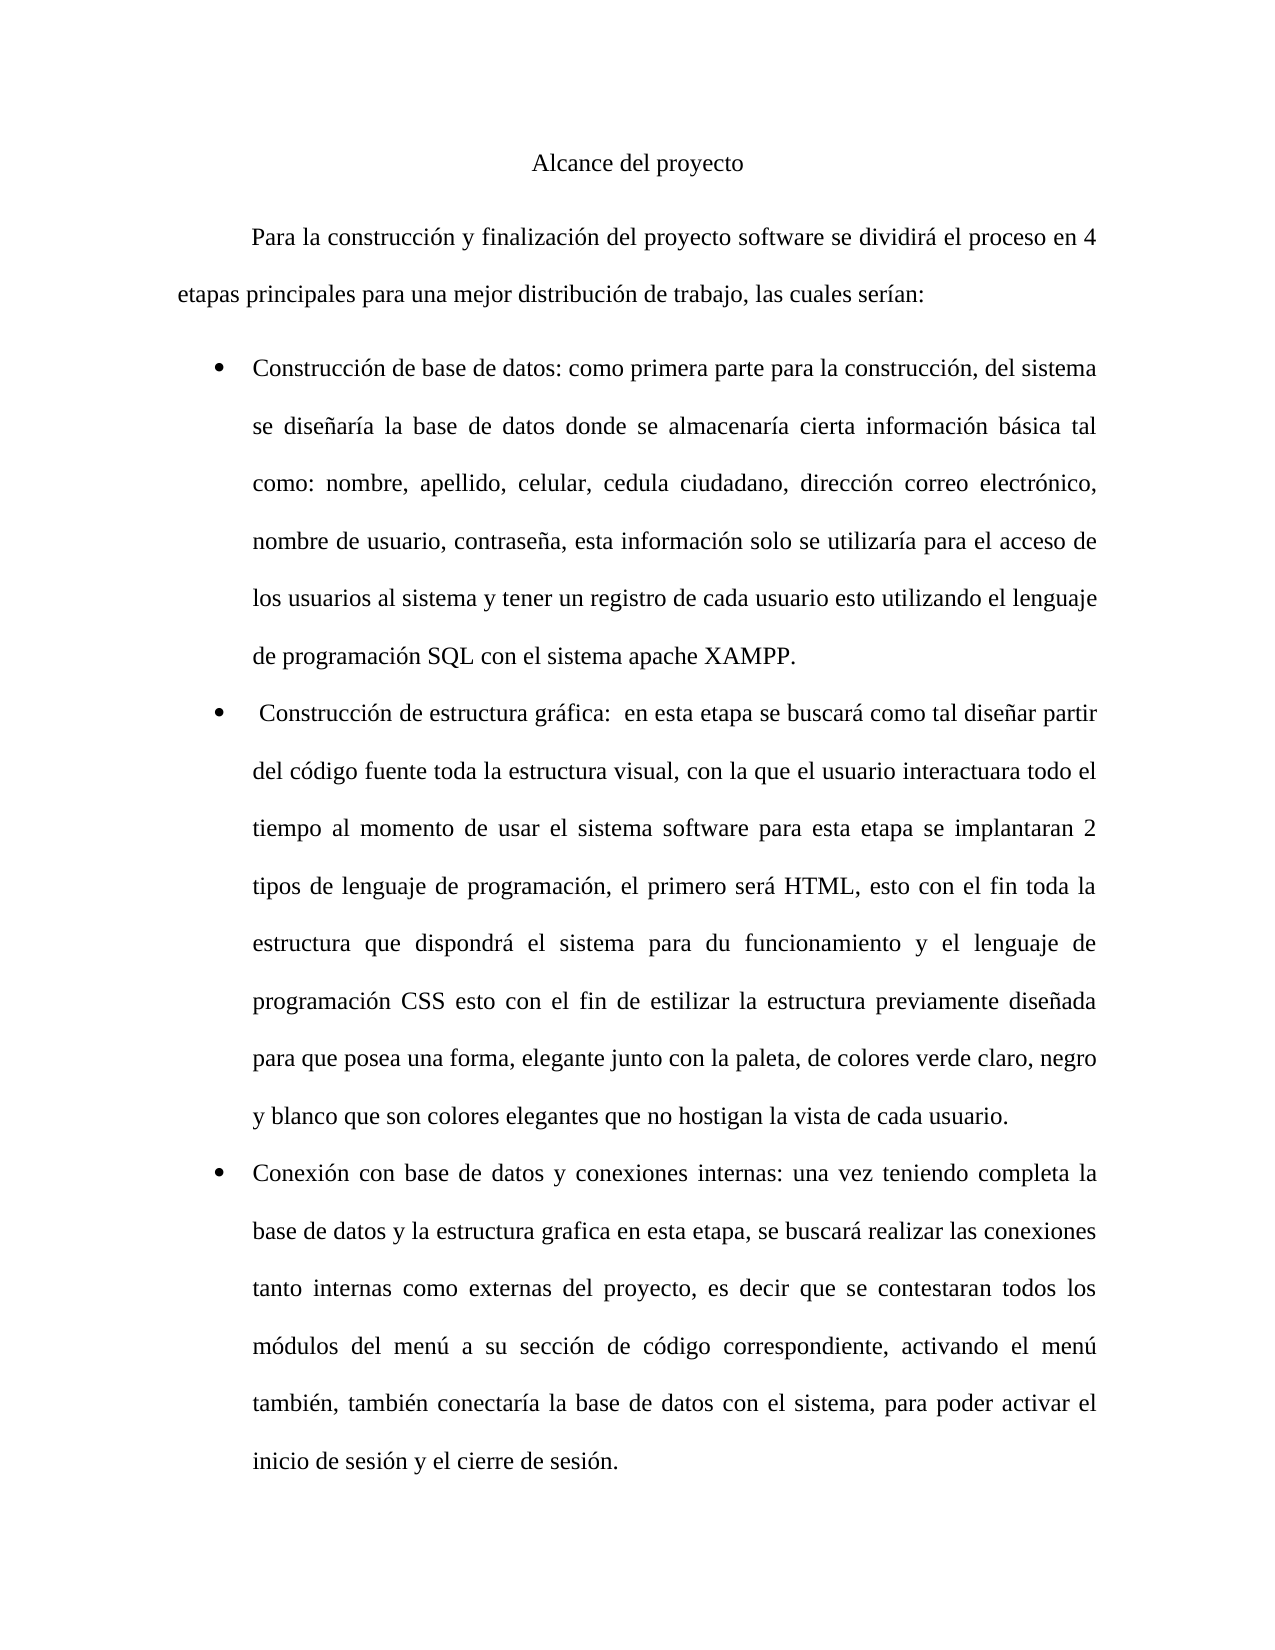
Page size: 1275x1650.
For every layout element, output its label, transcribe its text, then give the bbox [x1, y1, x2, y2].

list Construcción de base de datos: como primera parte para la construcción, del sistema se diseñaría la base de datos donde se almacenaría cierta información básica tal como: nombre, apellido, celular, cedula ciudadano, dirección correo electrónico, nombre de usuario, contraseña, esta información solo se utilizaría para el acceso de los usuarios al sistema y tener un registro de cada usuario esto utilizando el lenguaje de programación SQL con el sistema apache XAMPP. [215, 353, 1098, 670]
text Alcance del proyecto [177, 148, 1098, 176]
list Construcción de estructura gráfica: en esta etapa se buscará como tal diseñar partir del código fuente toda la estructura visual, con la que el usuario interactuara todo el tiempo al momento de usar el sistema software para esta etapa se implantaran 2 tipos de lenguaje de programación, el primero será HTML, esto con el fin toda la estructura que dispondrá el sistema para du funcionamiento y el lenguaje de programación CSS esto con el fin de estilizar la estructura previamente diseñada para que posea una forma, elegante junto con la paleta, de colores verde claro, negro y blanco que son colores elegantes que no hostigan la vista de cada usuario. [215, 698, 1098, 1130]
text Para la construcción y finalización del proyecto software se dividirá el proceso en 4 etapas principales para una mejor distribución de trabajo, las cuales serían: [177, 222, 1098, 308]
list Conexión con base de datos y conexiones internas: una vez teniendo completa la base de datos y la estructura grafica en esta etapa, se buscará realizar las conexiones tanto internas como externas del proyecto, es decir que se contestaran todos los módulos del menú a su sección de código correspondiente, activando el menú también, también conectaría la base de datos con el sistema, para poder activar el inicio de sesión y el cierre de sesión. [215, 1158, 1098, 1475]
